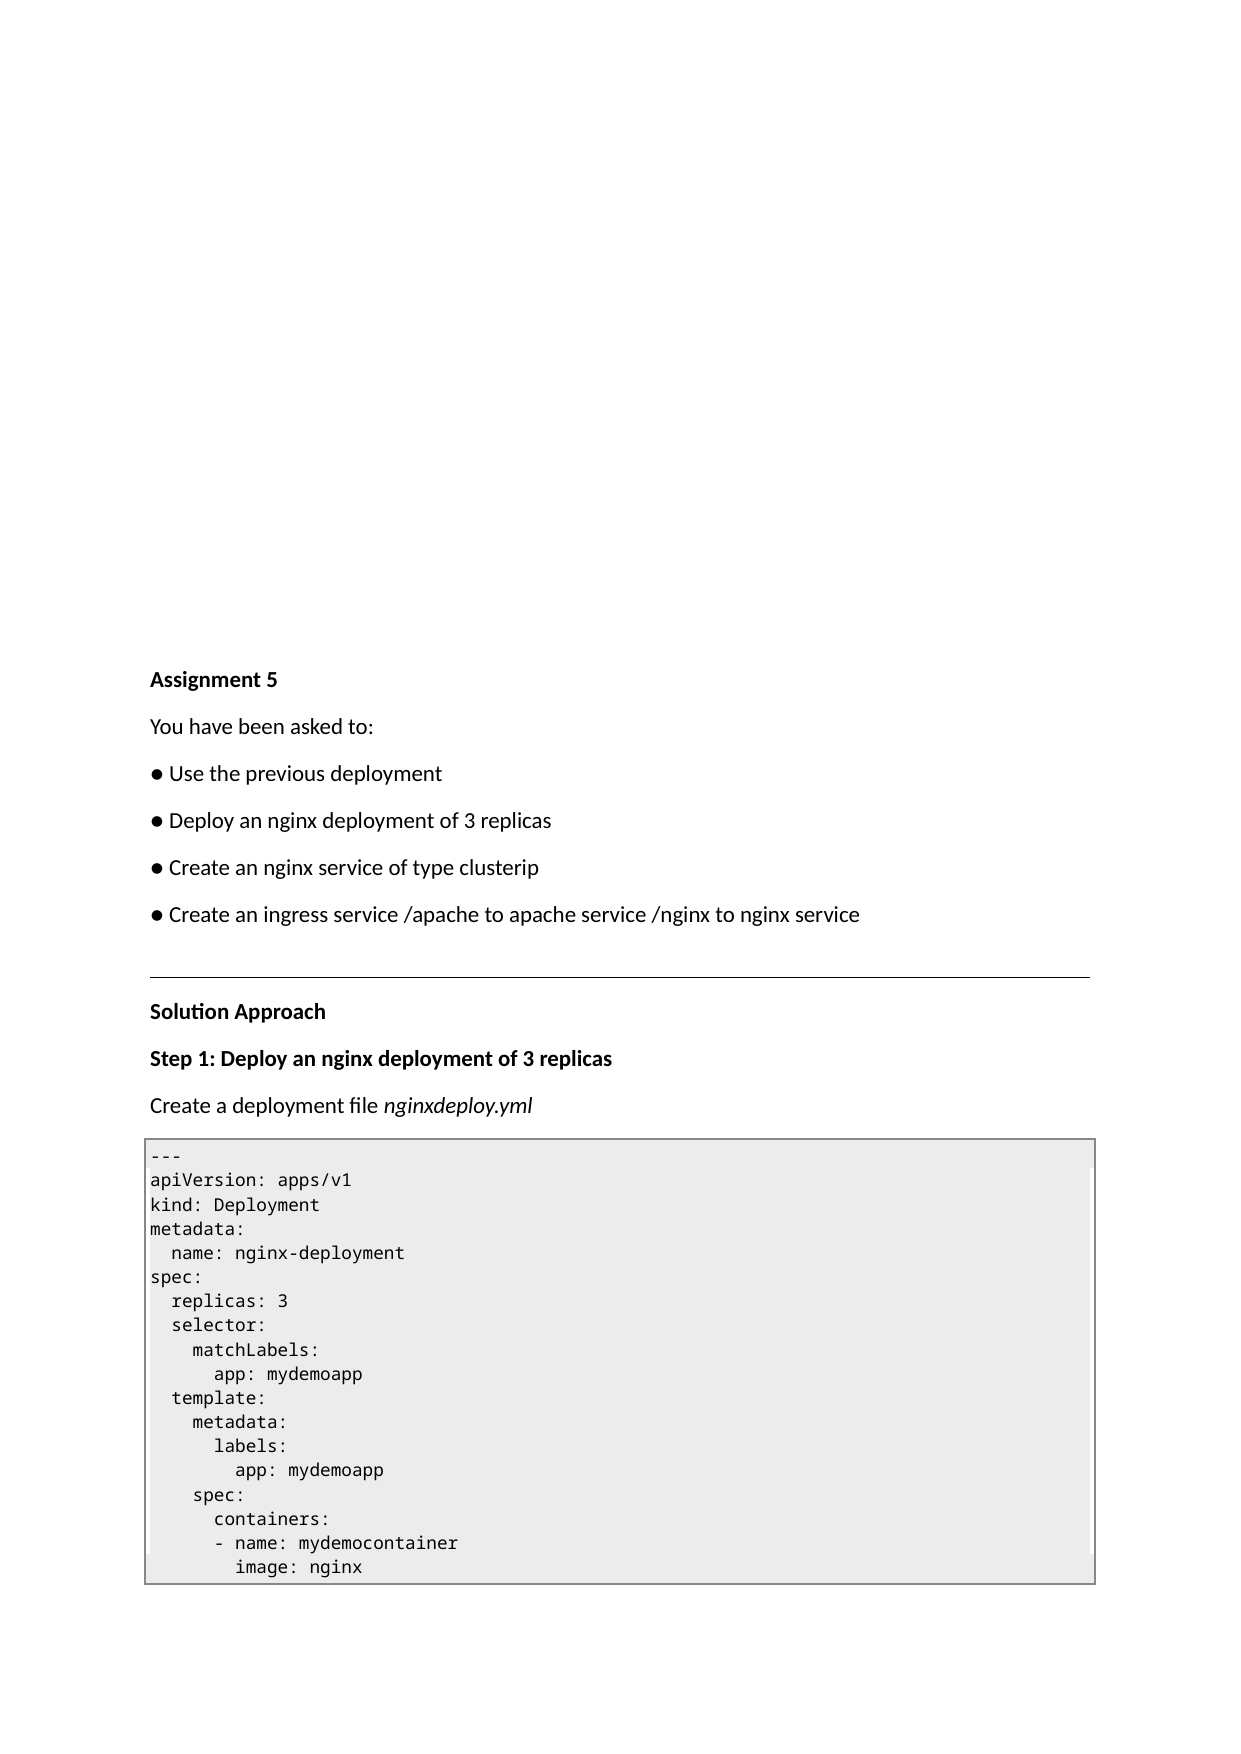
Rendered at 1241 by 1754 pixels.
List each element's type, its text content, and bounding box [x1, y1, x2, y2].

text kind: Deployment [150, 1192, 1090, 1216]
text image: nginx [146, 1549, 1094, 1583]
text ● Deploy an nginx deployment of 3 replicas [150, 806, 1090, 834]
text app: mydemoapp [150, 1361, 1090, 1385]
text apiVersion: apps/v1 [150, 1168, 1090, 1192]
text Step 1: Deploy an nginx deployment of 3 replicas [150, 1044, 1090, 1072]
text - name: mydemocontainer [150, 1530, 1090, 1549]
text You have been asked to: [150, 712, 1090, 741]
text Assignment 5 [150, 666, 1090, 694]
text labels: [150, 1434, 1090, 1458]
text app: mydemoapp [150, 1458, 1090, 1482]
text spec: [150, 1482, 1090, 1506]
text Create a deployment file nginxdeploy.yml [150, 1091, 1090, 1119]
text metadata: [150, 1409, 1090, 1434]
text ● Use the previous deployment [150, 759, 1090, 787]
text replicas: 3 [150, 1289, 1090, 1313]
text matchLabels: [150, 1337, 1090, 1361]
text template: [150, 1385, 1090, 1409]
text ● Create an nginx service of type clusterip [150, 853, 1090, 881]
text --- [146, 1140, 1094, 1168]
text selector: [150, 1313, 1090, 1337]
text ● Create an ingress service /apache to apache service /nginx to nginx service [150, 900, 1090, 928]
text spec: [150, 1264, 1090, 1289]
text metadata: [150, 1216, 1090, 1240]
text Solution Approach [150, 997, 1090, 1025]
text name: nginx-deployment [150, 1240, 1090, 1264]
text containers: [150, 1506, 1090, 1530]
